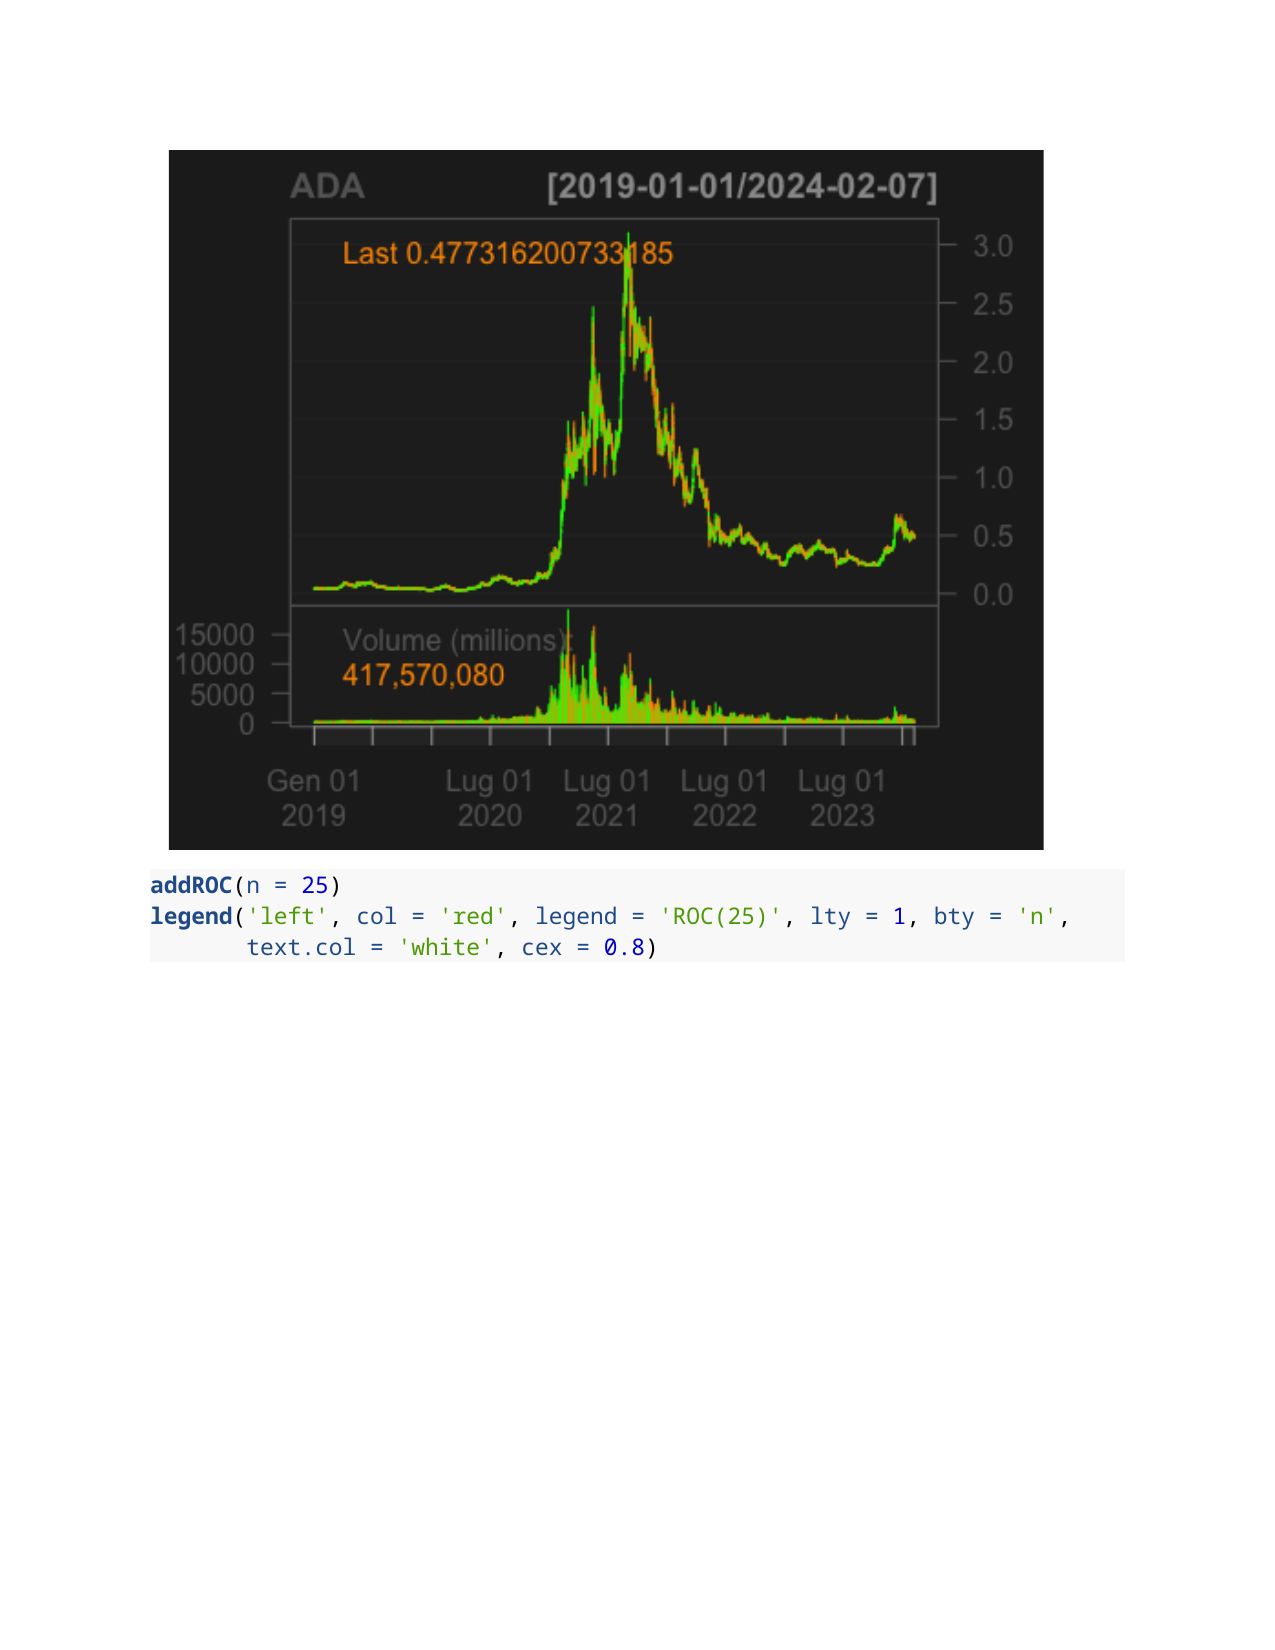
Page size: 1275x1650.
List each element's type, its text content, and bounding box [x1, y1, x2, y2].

text addROC(n = 25) legend('left', col = 'red', legend = 'ROC(25)', lty = 1, bty = 'n', text.col = 'white', cex = 0.8) [342, 869, 1125, 962]
picture [168, 150, 1044, 850]
